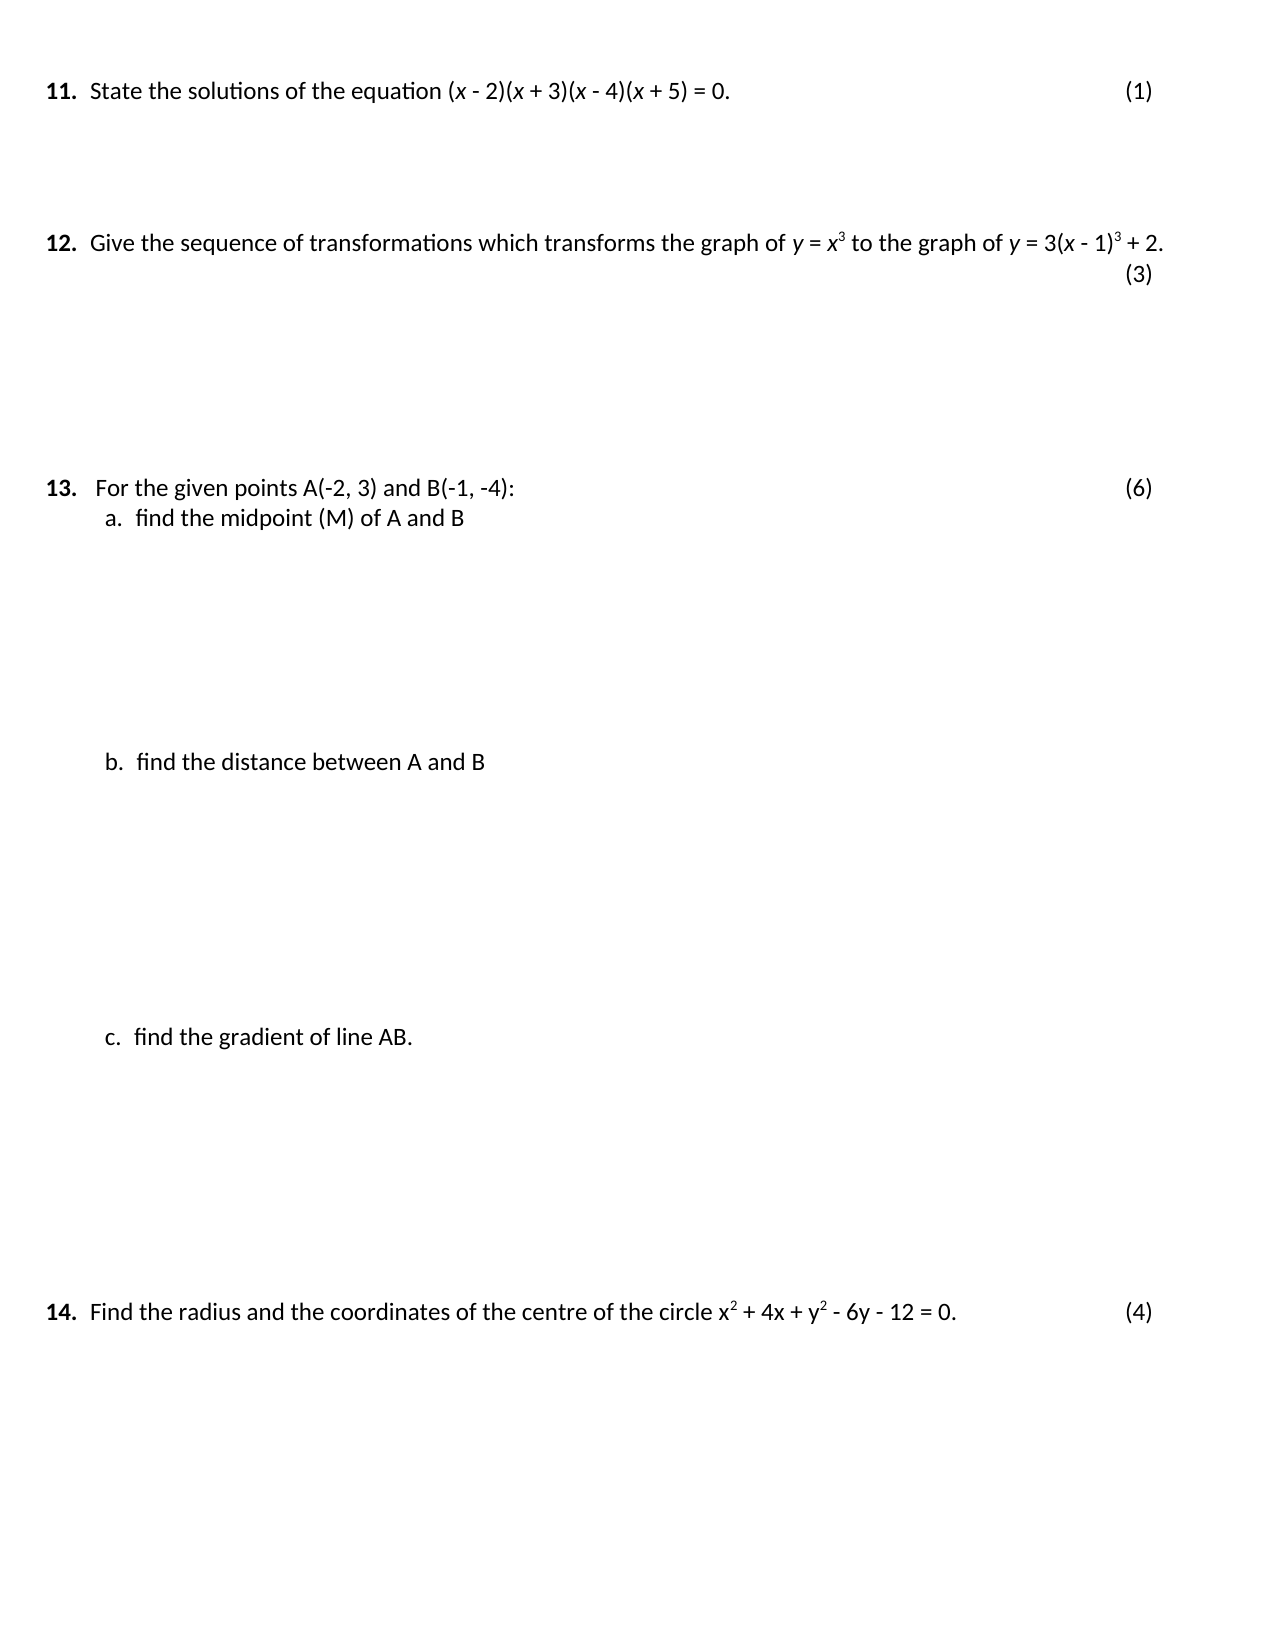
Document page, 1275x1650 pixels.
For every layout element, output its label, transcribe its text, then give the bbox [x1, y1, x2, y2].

list State the solutions of the equation (x - 2)(x + 3)(x - 4)(x + 5) = 0. (1) [45, 75, 1200, 105]
list b. find the distance between A and B [104, 746, 1200, 777]
list (3) [1125, 258, 1200, 288]
list Give the sequence of transformations which transforms the graph of y = x3 to the graph of y = 3(x - 1)3 + 2. [45, 227, 1200, 258]
list c. find the gradient of line AB. [104, 1021, 1200, 1052]
list a. find the midpoint (M) of A and B [104, 502, 1200, 533]
list For the given points A(-2, 3) and B(-1, -4): (6) [45, 472, 1200, 502]
list Find the radius and the coordinates of the centre of the circle x2 + 4x + y2 - 6y - 12 = 0. (4) [45, 1296, 1200, 1326]
